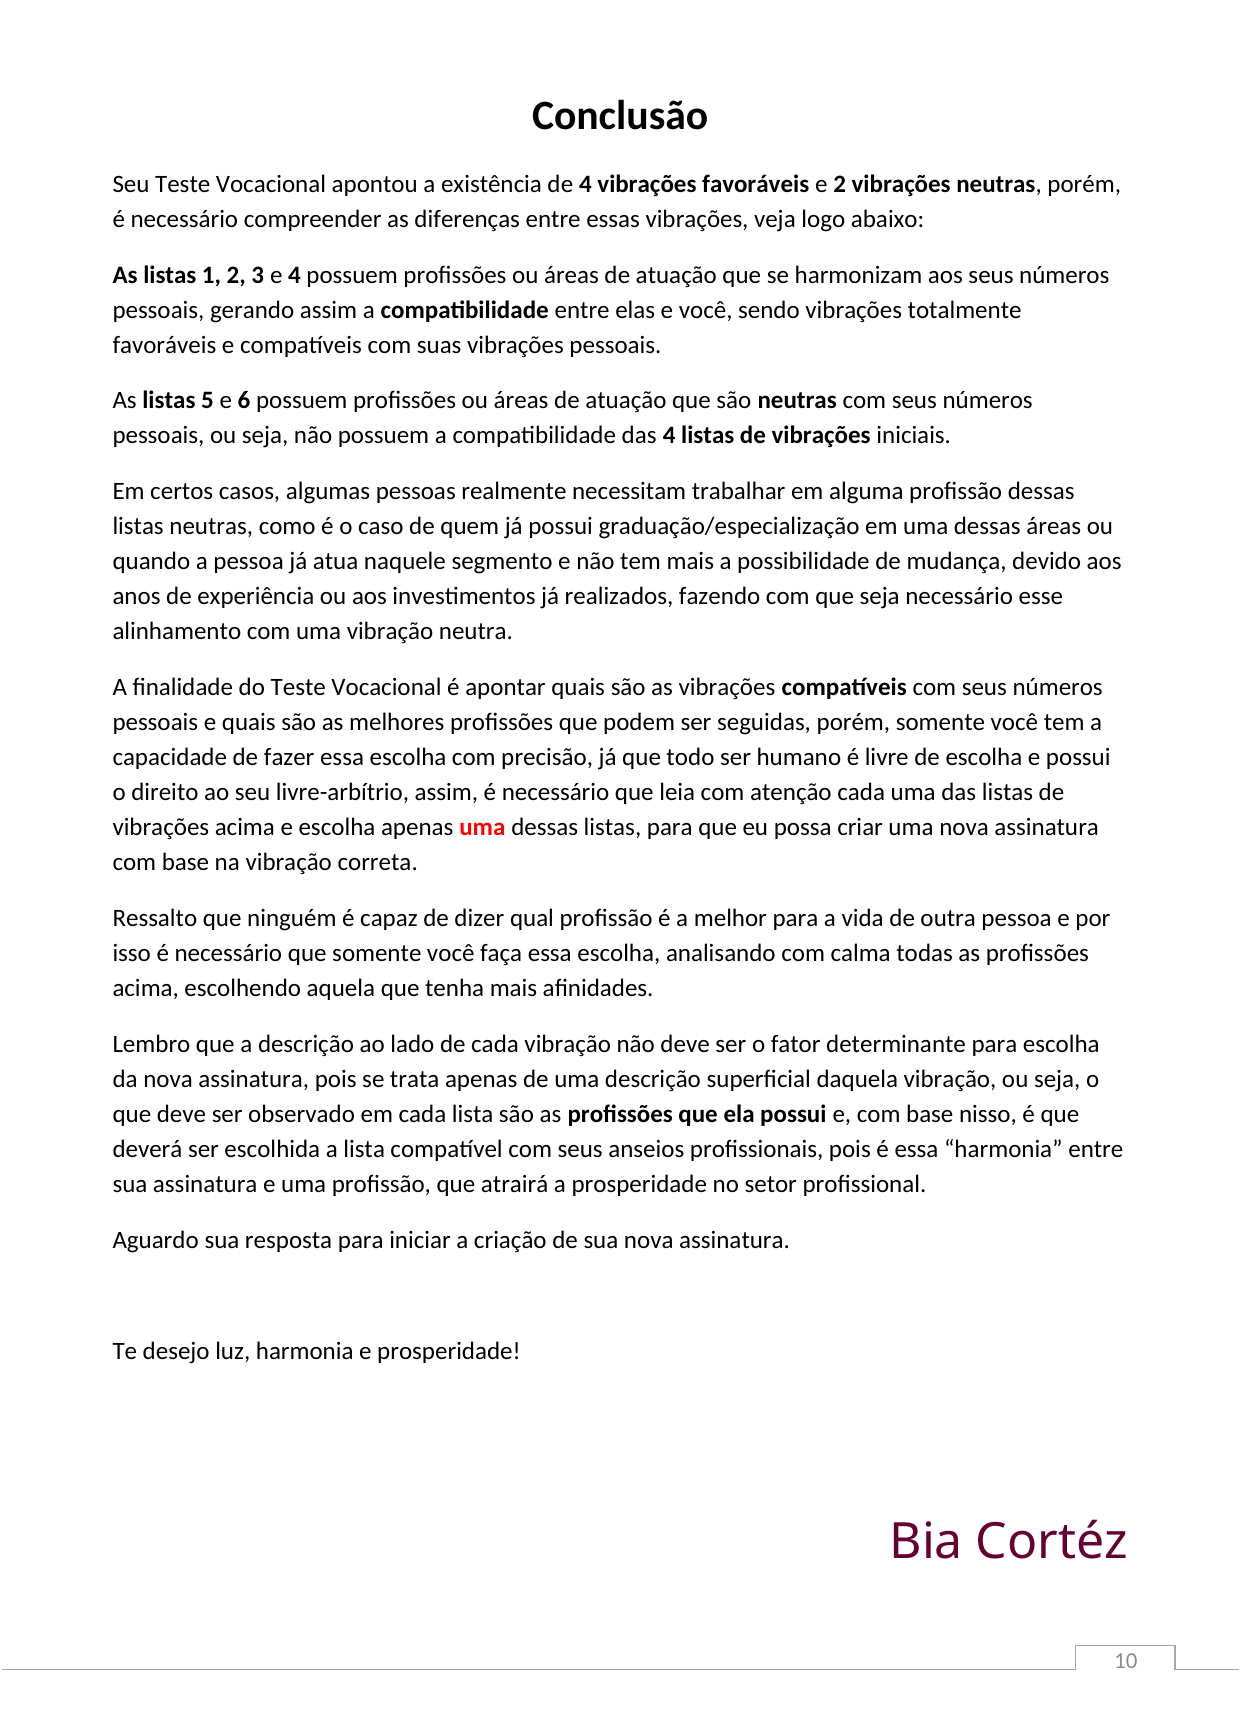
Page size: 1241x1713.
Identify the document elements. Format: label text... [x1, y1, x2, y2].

text Conclusão [112, 89, 1128, 139]
text Te desejo luz, harmonia e prosperidade! [112, 1335, 1128, 1366]
text Bia Cortéz [112, 1505, 1128, 1573]
text Aguardo sua resposta para iniciar a criação de sua nova assinatura. [112, 1224, 1128, 1254]
text Seu Teste Vocacional apontou a existência de 4 vibrações favoráveis e 2 vibrações neutras, porém, é necessário compreender as diferenças entre essas vibrações, veja logo abaixo: [112, 168, 1128, 233]
text As listas 1, 2, 3 e 4 possuem profissões ou áreas de atuação que se harmonizam aos seus números pessoais, gerando assim a compatibilidade entre elas e você, sendo vibrações totalmente favoráveis e compatíveis com suas vibrações pessoais. [112, 259, 1128, 359]
text Ressalto que ninguém é capaz de dizer qual profissão é a melhor para a vida de outra pessoa e por isso é necessário que somente você faça essa escolha, analisando com calma todas as profissões acima, escolhendo aquela que tenha mais afinidades. [112, 902, 1128, 1003]
text Lembro que a descrição ao lado de cada vibração não deve ser o fator determinante para escolha da nova assinatura, pois se trata apenas de uma descrição superficial daquela vibração, ou seja, o que deve ser observado em cada lista são as profissões que ela possui e, com base nisso, é que deverá ser escolhida a lista compatível com seus anseios profissionais, pois é essa “harmonia” entre sua assinatura e uma profissão, que atrairá a prosperidade no setor profissional. [112, 1028, 1128, 1198]
text As listas 5 e 6 possuem profissões ou áreas de atuação que são neutras com seus números pessoais, ou seja, não possuem a compatibilidade das 4 listas de vibrações iniciais. [112, 384, 1128, 450]
text A finalidade do Teste Vocacional é apontar quais são as vibrações compatíveis com seus números pessoais e quais são as melhores profissões que podem ser seguidas, porém, somente você tem a capacidade de fazer essa escolha com precisão, já que todo ser humano é livre de escolha e possui o direito ao seu livre-arbítrio, assim, é necessário que leia com atenção cada uma das listas de vibrações acima e escolha apenas uma dessas listas, para que eu possa criar uma nova assinatura com base na vibração correta. [112, 671, 1128, 877]
text Em certos casos, algumas pessoas realmente necessitam trabalhar em alguma profissão dessas listas neutras, como é o caso de quem já possui graduação/especialização em uma dessas áreas ou quando a pessoa já atua naquele segmento e não tem mais a possibilidade de mudança, devido aos anos de experiência ou aos investimentos já realizados, fazendo com que seja necessário esse alinhamento com uma vibração neutra. [112, 475, 1128, 646]
